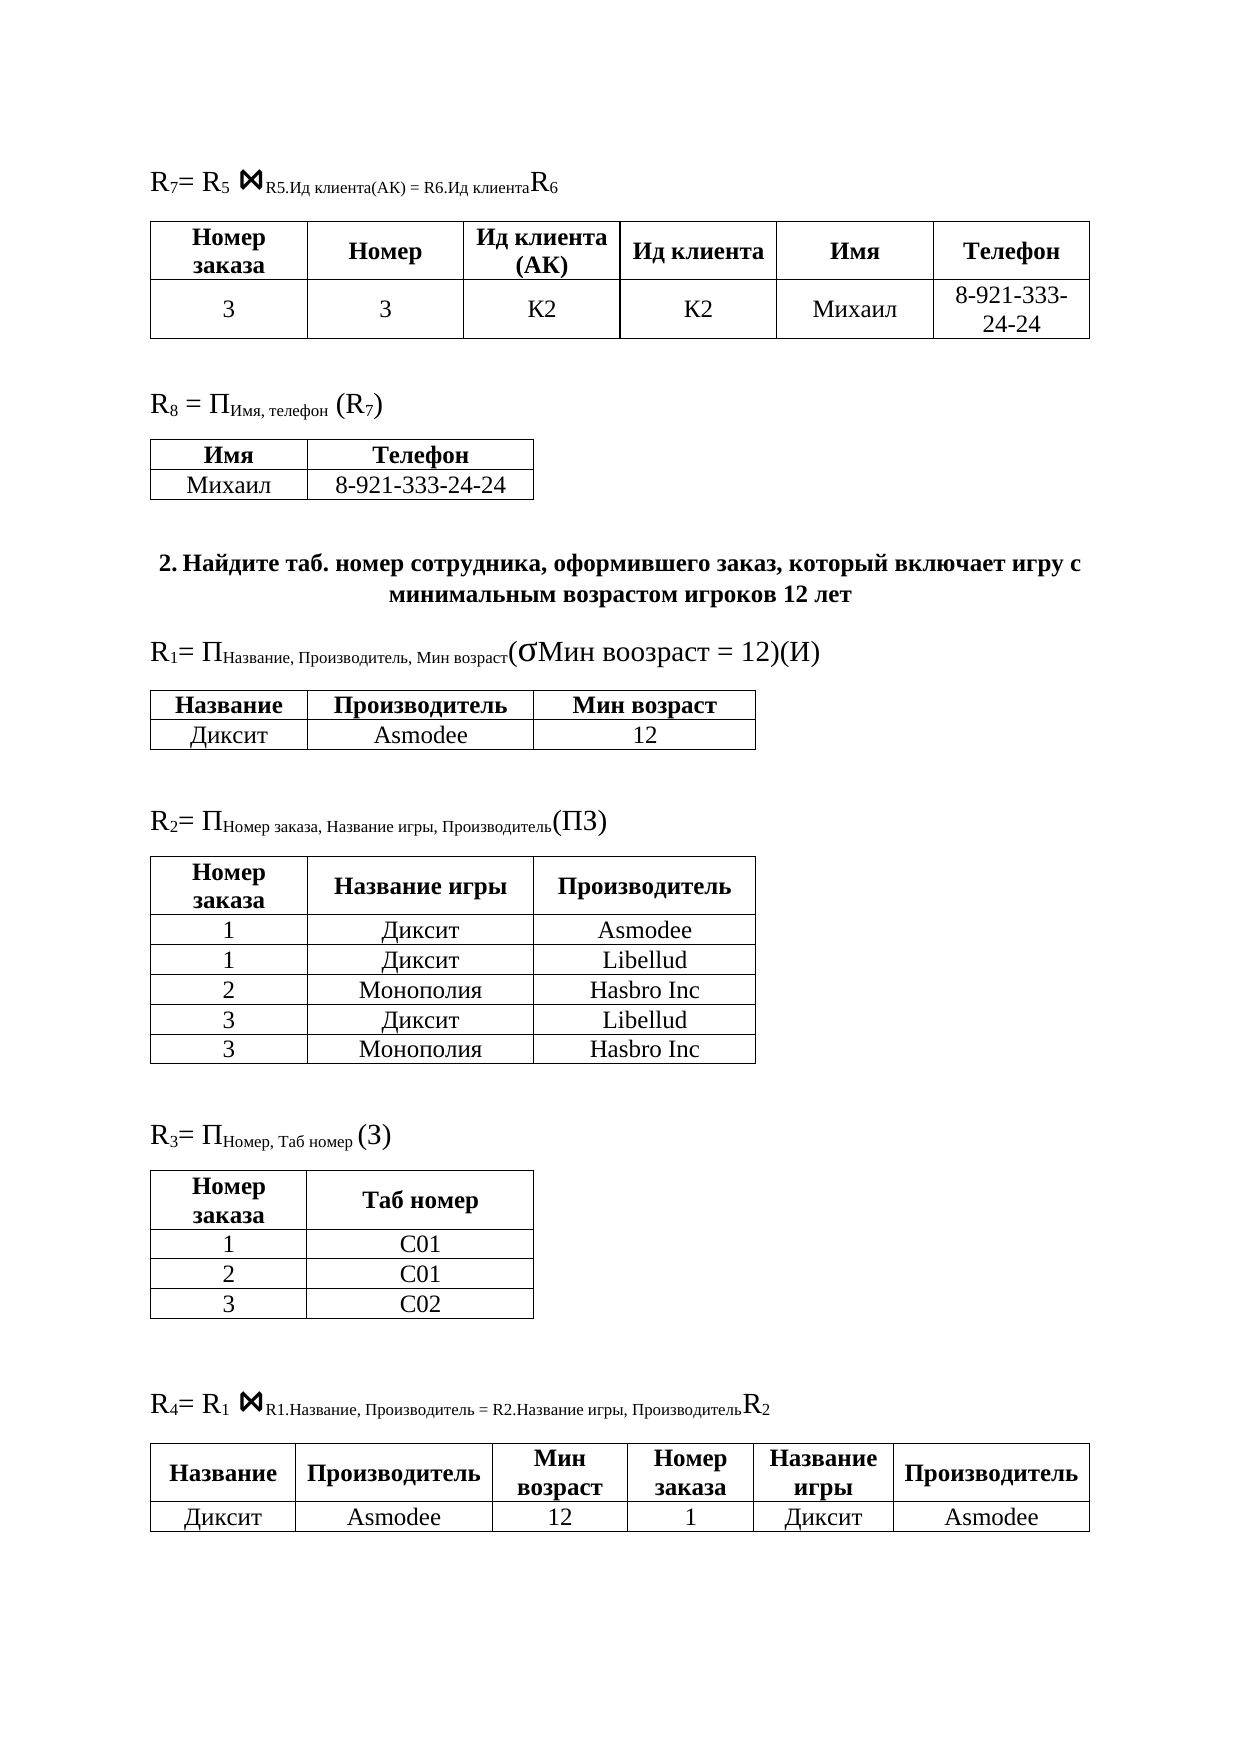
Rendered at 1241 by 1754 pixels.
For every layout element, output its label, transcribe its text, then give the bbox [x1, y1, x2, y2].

table_header Производитель [296, 1444, 492, 1501]
table_header Мин возраст [534, 691, 755, 719]
table_cell С01 [307, 1259, 533, 1288]
table_cell 8-921-333-24-24 [308, 470, 533, 499]
table_header Производитель [894, 1444, 1089, 1501]
table_cell 3 [151, 280, 307, 338]
table_cell Монополия [308, 975, 533, 1004]
table_cell С01 [307, 1230, 533, 1258]
table_header Ид клиента (АК) [464, 222, 619, 279]
text R7= R5 ⋈R5.Ид клиента(АК) = R6.Ид клиентаR6 [150, 150, 1090, 200]
table_header Название игры [754, 1444, 893, 1501]
table_cell 3 [151, 1289, 306, 1318]
table_cell С02 [307, 1289, 533, 1318]
table_cell 1 [151, 945, 307, 974]
table_cell 3 [308, 280, 463, 338]
table_cell 1 [628, 1502, 753, 1531]
table_cell Диксит [754, 1502, 893, 1531]
table_cell 2 [151, 975, 307, 1004]
table_cell 8-921-333-24-24 [934, 280, 1089, 338]
table_header Название [151, 691, 307, 719]
table_cell К2 [621, 280, 776, 338]
table_cell Asmodee [308, 720, 533, 749]
table_header Имя [151, 440, 307, 469]
table_header Номер заказа [628, 1444, 753, 1501]
table_cell Диксит [308, 915, 533, 944]
table_cell 3 [151, 1005, 307, 1033]
table_cell Монополия [308, 1035, 533, 1063]
table_cell Диксит [308, 945, 533, 974]
text 2. Найдите таб. номер сотрудника, оформившего заказ, который включает игру с минимальным возрастом игроков 12 лет [150, 548, 1090, 607]
table_cell Asmodee [894, 1502, 1089, 1531]
table_cell 2 [151, 1259, 306, 1288]
table_cell Libellud [534, 945, 755, 974]
table_cell Asmodee [534, 915, 755, 944]
table_cell Диксит [151, 1502, 295, 1531]
table_cell 12 [534, 720, 755, 749]
table_header Телефон [934, 222, 1089, 279]
table_cell 12 [493, 1502, 627, 1531]
text R2= ПНомер заказа, Название игры, Производитель(ПЗ) [150, 803, 1090, 837]
table_cell 1 [151, 915, 307, 944]
table_cell Libellud [534, 1005, 755, 1033]
table_header Ид клиента [621, 222, 776, 279]
table_cell Диксит [151, 720, 307, 749]
table_header Имя [777, 222, 933, 279]
table_header Номер [308, 222, 463, 279]
text R4= R1 ⋈R1.Название, Производитель = R2.Название игры, ПроизводительR2 [150, 1372, 1090, 1422]
table_header Название игры [308, 857, 533, 914]
table_header Производитель [308, 691, 533, 719]
table_header Таб номер [307, 1171, 533, 1228]
table_cell 1 [151, 1230, 306, 1258]
table_cell Hasbro Inc [534, 975, 755, 1004]
text R8 = ПИмя, телефон (R7) [150, 386, 1090, 420]
table_header Мин возраст [493, 1444, 627, 1501]
table_header Номер заказа [151, 222, 307, 279]
table_cell Михаил [777, 280, 933, 338]
text R3= ПНомер, Таб номер (З) [150, 1117, 1090, 1151]
table_header Номер заказа [151, 857, 307, 914]
table_cell К2 [464, 280, 619, 338]
table_header Название [151, 1444, 295, 1501]
table_cell Asmodee [296, 1502, 492, 1531]
table_cell 3 [151, 1035, 307, 1063]
table_cell Hasbro Inc [534, 1035, 755, 1063]
table_cell Михаил [151, 470, 307, 499]
table_header Номер заказа [151, 1171, 306, 1228]
table_header Производитель [534, 857, 755, 914]
text R1= ПНазвание, Производитель, Мин возраст(σМин воозраст = 12)(И) [150, 626, 1090, 669]
table_cell Диксит [308, 1005, 533, 1033]
table_header Телефон [308, 440, 533, 469]
